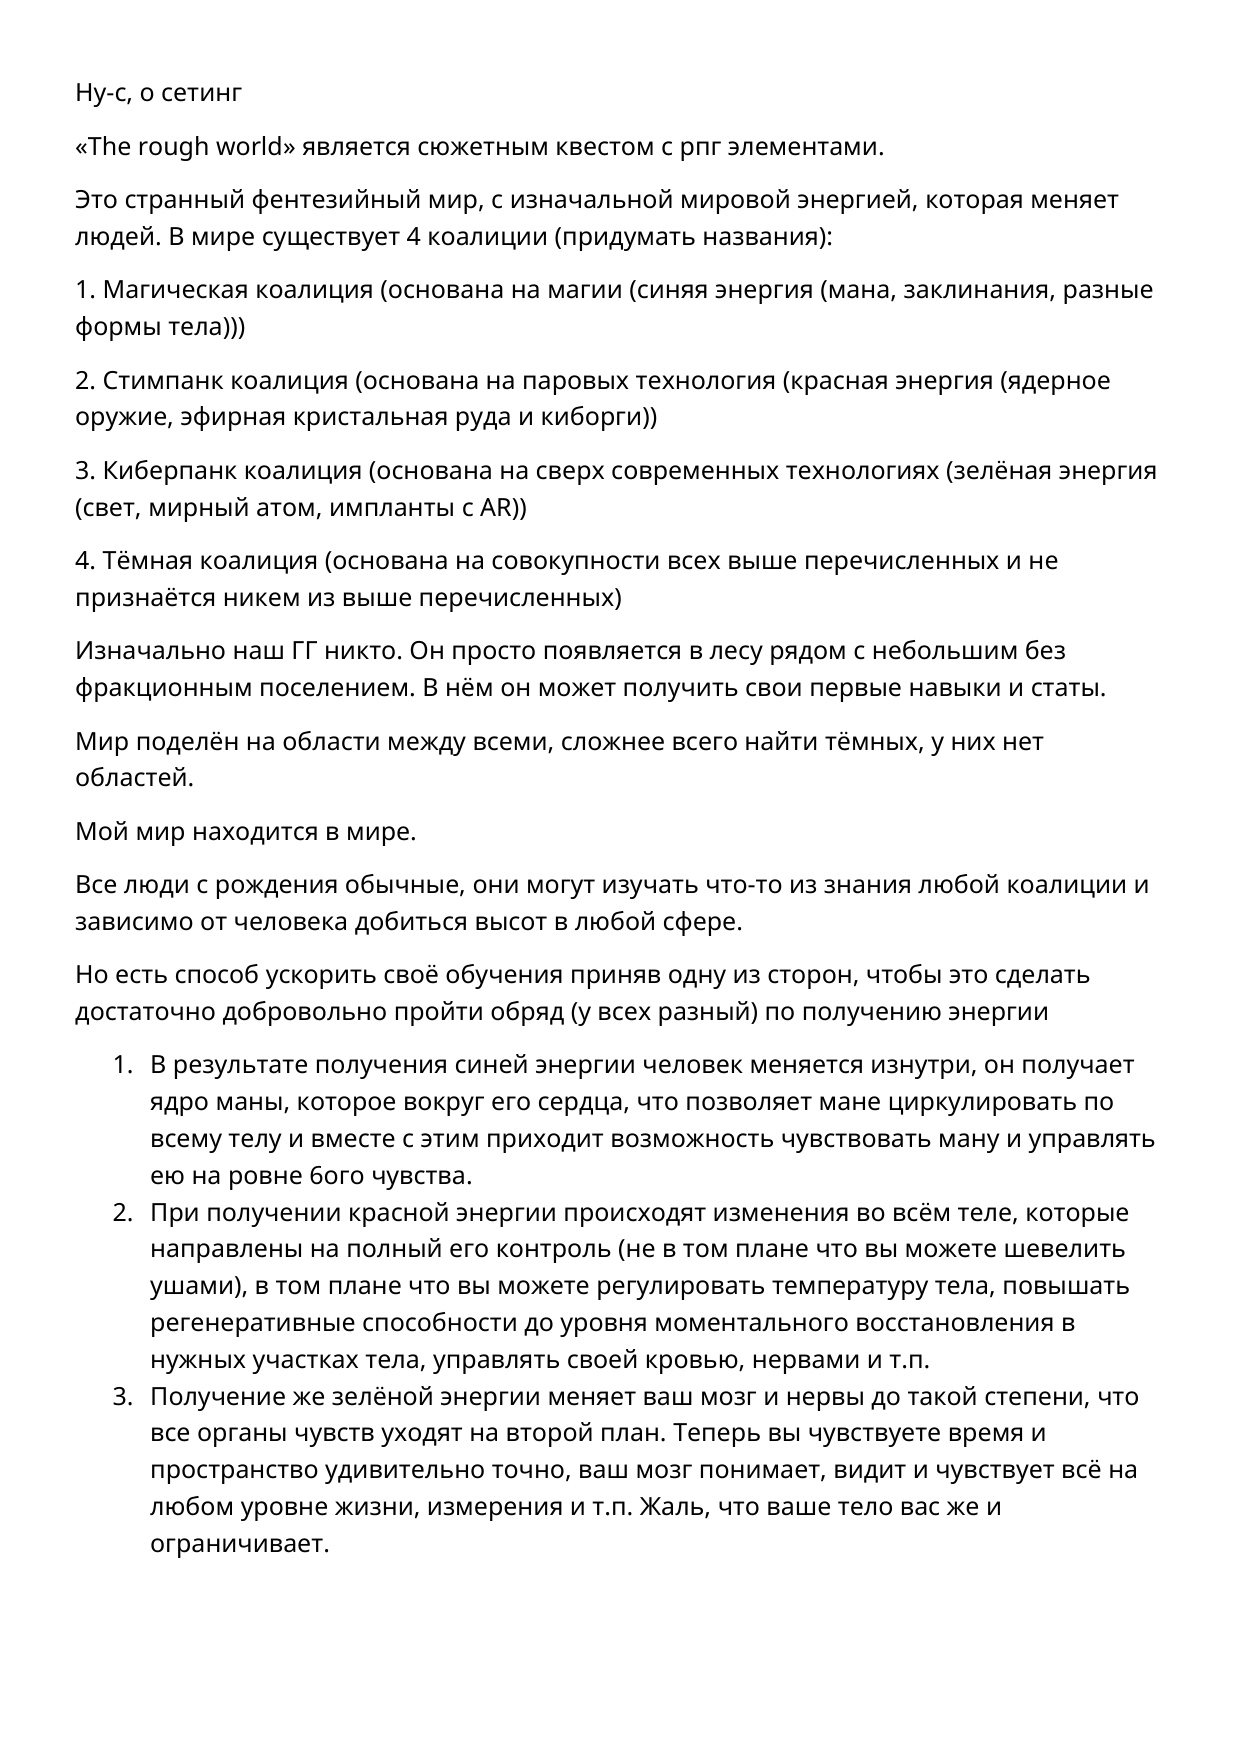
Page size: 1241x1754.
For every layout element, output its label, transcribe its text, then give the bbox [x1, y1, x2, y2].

text 2. Стимпанк коалиция (основана на паровых технология (красная энергия (ядерное оружие, эфирная кристальная руда и киборги)) [75, 362, 1165, 433]
text «The rough world» является сюжетным квестом с рпг элементами. [75, 128, 1165, 162]
text 3. Киберпанк коалиция (основана на сверх современных технологиях (зелёная энергия (свет, мирный атом, импланты c AR)) [75, 452, 1165, 523]
list В результате получения синей энергии человек меняется изнутри, он получает ядро маны, которое вокруг его сердца, что позволяет мане циркулировать по всему телу и вместе с этим приходит возможность чувствовать ману и управлять ею на ровне 6ого чувства. [112, 1047, 1165, 1192]
list При получении красной энергии происходят изменения во всём теле, которые направлены на полный его контроль (не в том плане что вы можете шевелить ушами), в том плане что вы можете регулировать температуру тела, повышать регенеративные способности до уровня моментального восстановления в нужных участках тела, управлять своей кровью, нервами и т.п. [112, 1194, 1165, 1375]
text Но есть способ ускорить своё обучения приняв одну из сторон, чтобы это сделать достаточно добровольно пройти обряд (у всех разный) по получению энергии [75, 957, 1165, 1028]
text Мой мир находится в мире. [75, 813, 1165, 847]
text 4. Тёмная коалиция (основана на совокупности всех выше перечисленных и не признаётся никем из выше перечисленных) [75, 543, 1165, 613]
text Изначально наш ГГ никто. Он просто появляется в лесу рядом с небольшим без фракционным поселением. В нём он может получить свои первые навыки и статы. [75, 633, 1165, 704]
text Ну-с, о cетинг [75, 75, 1165, 109]
text 1. Магическая коалиция (основана на магии (синяя энергия (мана, заклинания, разные формы тела))) [75, 272, 1165, 343]
text Это странный фентезийный мир, с изначальной мировой энергией, которая меняет людей. В мире существует 4 коалиции (придумать названия): [75, 182, 1165, 253]
list Получение же зелёной энергии меняет ваш мозг и нервы до такой степени, что все органы чувств уходят на второй план. Теперь вы чувствуете время и пространство удивительно точно, ваш мозг понимает, видит и чувствует всё на любом уровне жизни, измерения и т.п. Жаль, что ваше тело вас же и ограничивает. [112, 1378, 1165, 1559]
text Мир поделён на области между всеми, сложнее всего найти тёмных, у них нет областей. [75, 723, 1165, 794]
text Все люди с рождения обычные, они могут изучать что-то из знания любой коалиции и зависимо от человека добиться высот в любой сфере. [75, 867, 1165, 938]
